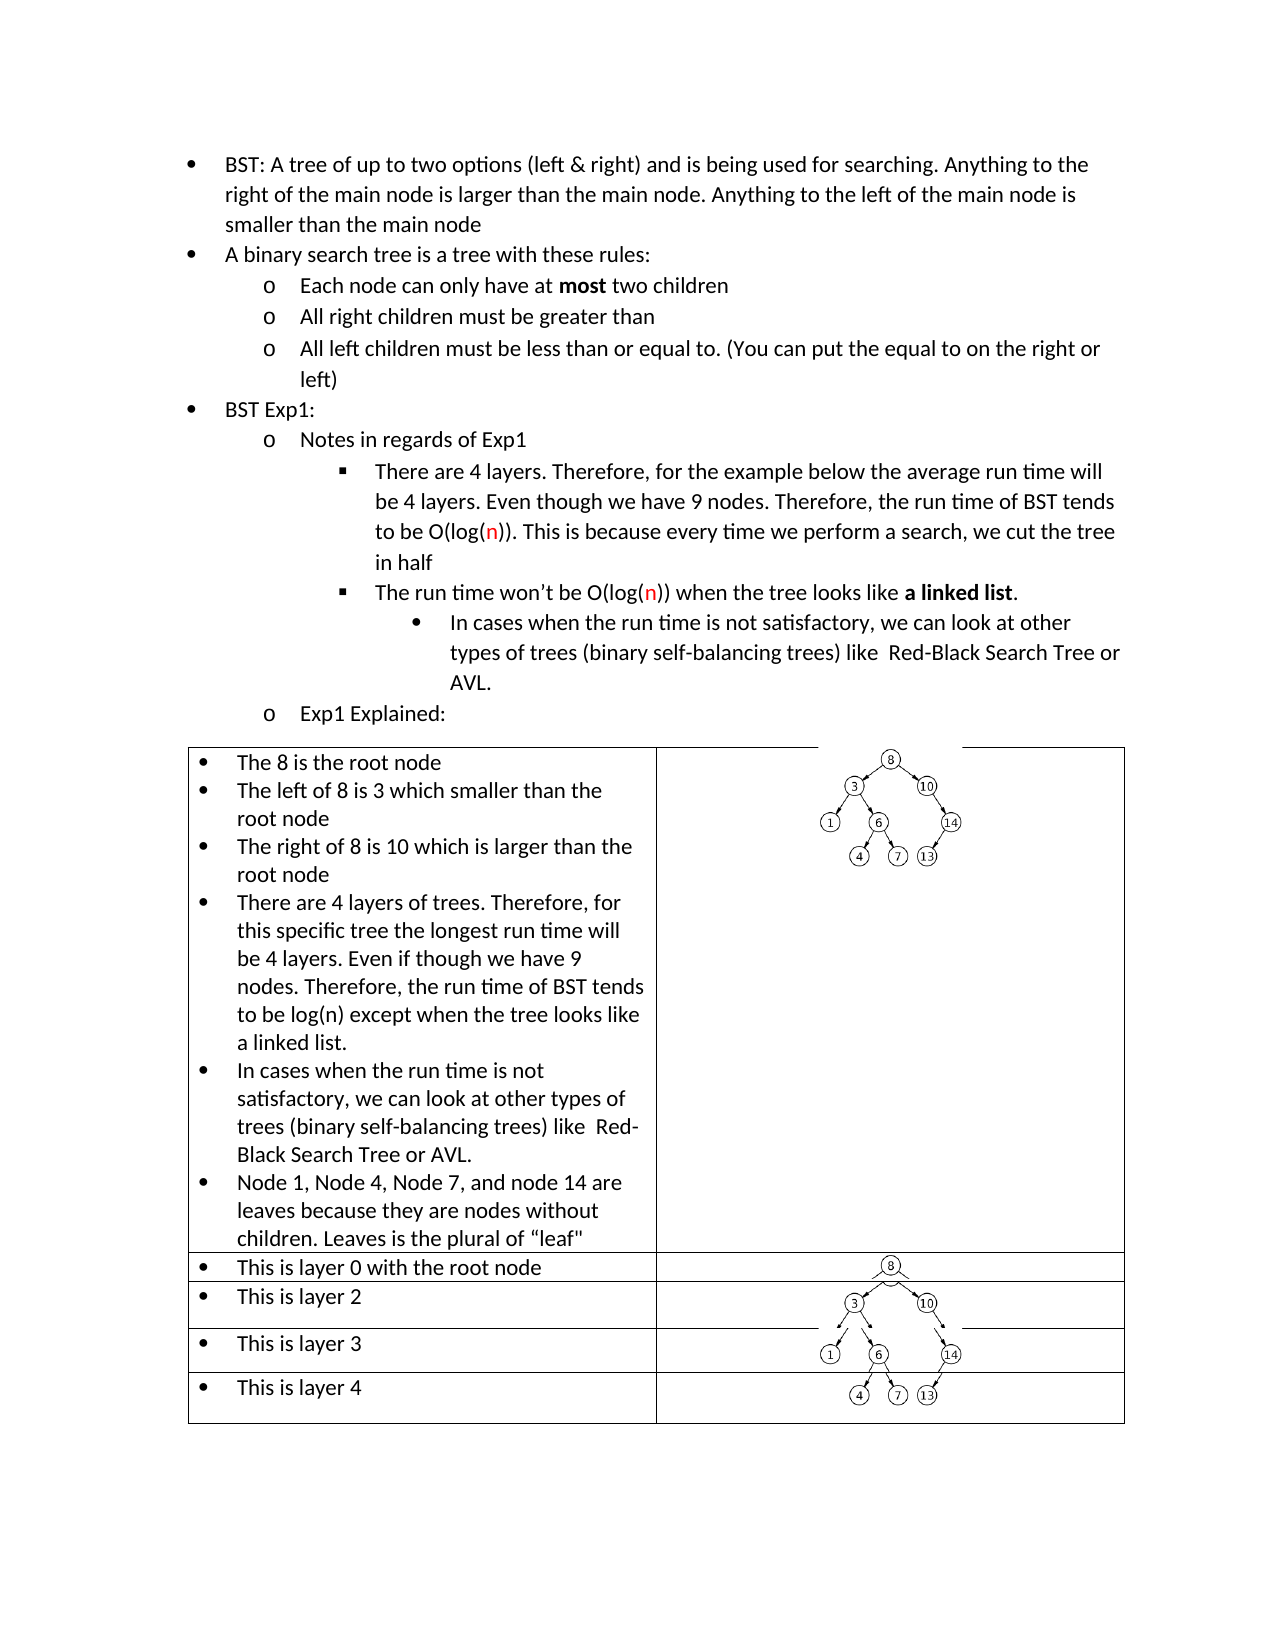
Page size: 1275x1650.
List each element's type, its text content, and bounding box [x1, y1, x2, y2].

picture [818, 1253, 963, 1279]
list There are 4 layers. Therefore, for the example below the average run time will be 4 layers. Even though we have 9 nodes. Therefore, the run time of BST tends to be O(log(n)). This is because every time we perform a search, we cut the tree in half [337, 457, 1125, 576]
table_cell [657, 1329, 818, 1372]
table_cell This is layer 2 [189, 1282, 656, 1328]
table_cell [963, 1329, 1124, 1372]
list The run time won’t be O(log(n)) when the tree looks like a linked list. [337, 578, 1125, 606]
list Notes in regards of Exp1 [262, 426, 1125, 455]
list All left children must be less than or equal to. (You can put the equal to on the right or left) [262, 334, 1125, 393]
table_header [657, 748, 1124, 1252]
list BST: A tree of up to two options (left & right) and is being used for searching. Anything to the right of the main node is larger than the main node. Anything to the left of the main node is smaller than the main node [187, 150, 1125, 238]
list Exp1 Explained: [262, 699, 1125, 728]
table_header The 8 is the root node The left of 8 is 3 which smaller than the root node The right of 8 is 10 which is larger than the root node There are 4 layers of trees. Therefore, for this specific tree the longest run time will be 4 layers. Even if though we have 9 nodes. Therefore, the run time of BST tends to be log(n) except when the tree looks like a linked list. In cases when the run time is not satisfactory, we can look at other types of trees (binary self-balancing trees) like Red-Black Search Tree or AVL. Node 1, Node 4, Node 7, and node 14 are leaves because they are nodes without children. Leaves is the plural of “leaf" [189, 748, 656, 1252]
list All right children must be greater than [262, 302, 1125, 331]
table_cell [657, 1282, 818, 1328]
table_cell [657, 1373, 1124, 1423]
picture [818, 747, 963, 868]
table_cell This is layer 4 [189, 1373, 656, 1423]
table_cell This is layer 3 [189, 1329, 656, 1372]
table_cell This is layer 0 with the root node [189, 1253, 656, 1281]
table_cell [657, 1253, 1124, 1281]
list In cases when the run time is not satisfactory, we can look at other types of trees (binary self-balancing trees) like Red-Black Search Tree or AVL. [412, 608, 1125, 696]
list A binary search tree is a tree with these rules: [187, 241, 1125, 269]
list BST Exp1: [187, 395, 1125, 423]
list Each node can only have at most two children [262, 271, 1125, 300]
picture [818, 1282, 963, 1372]
table_cell [963, 1282, 1124, 1328]
picture [818, 1373, 963, 1407]
